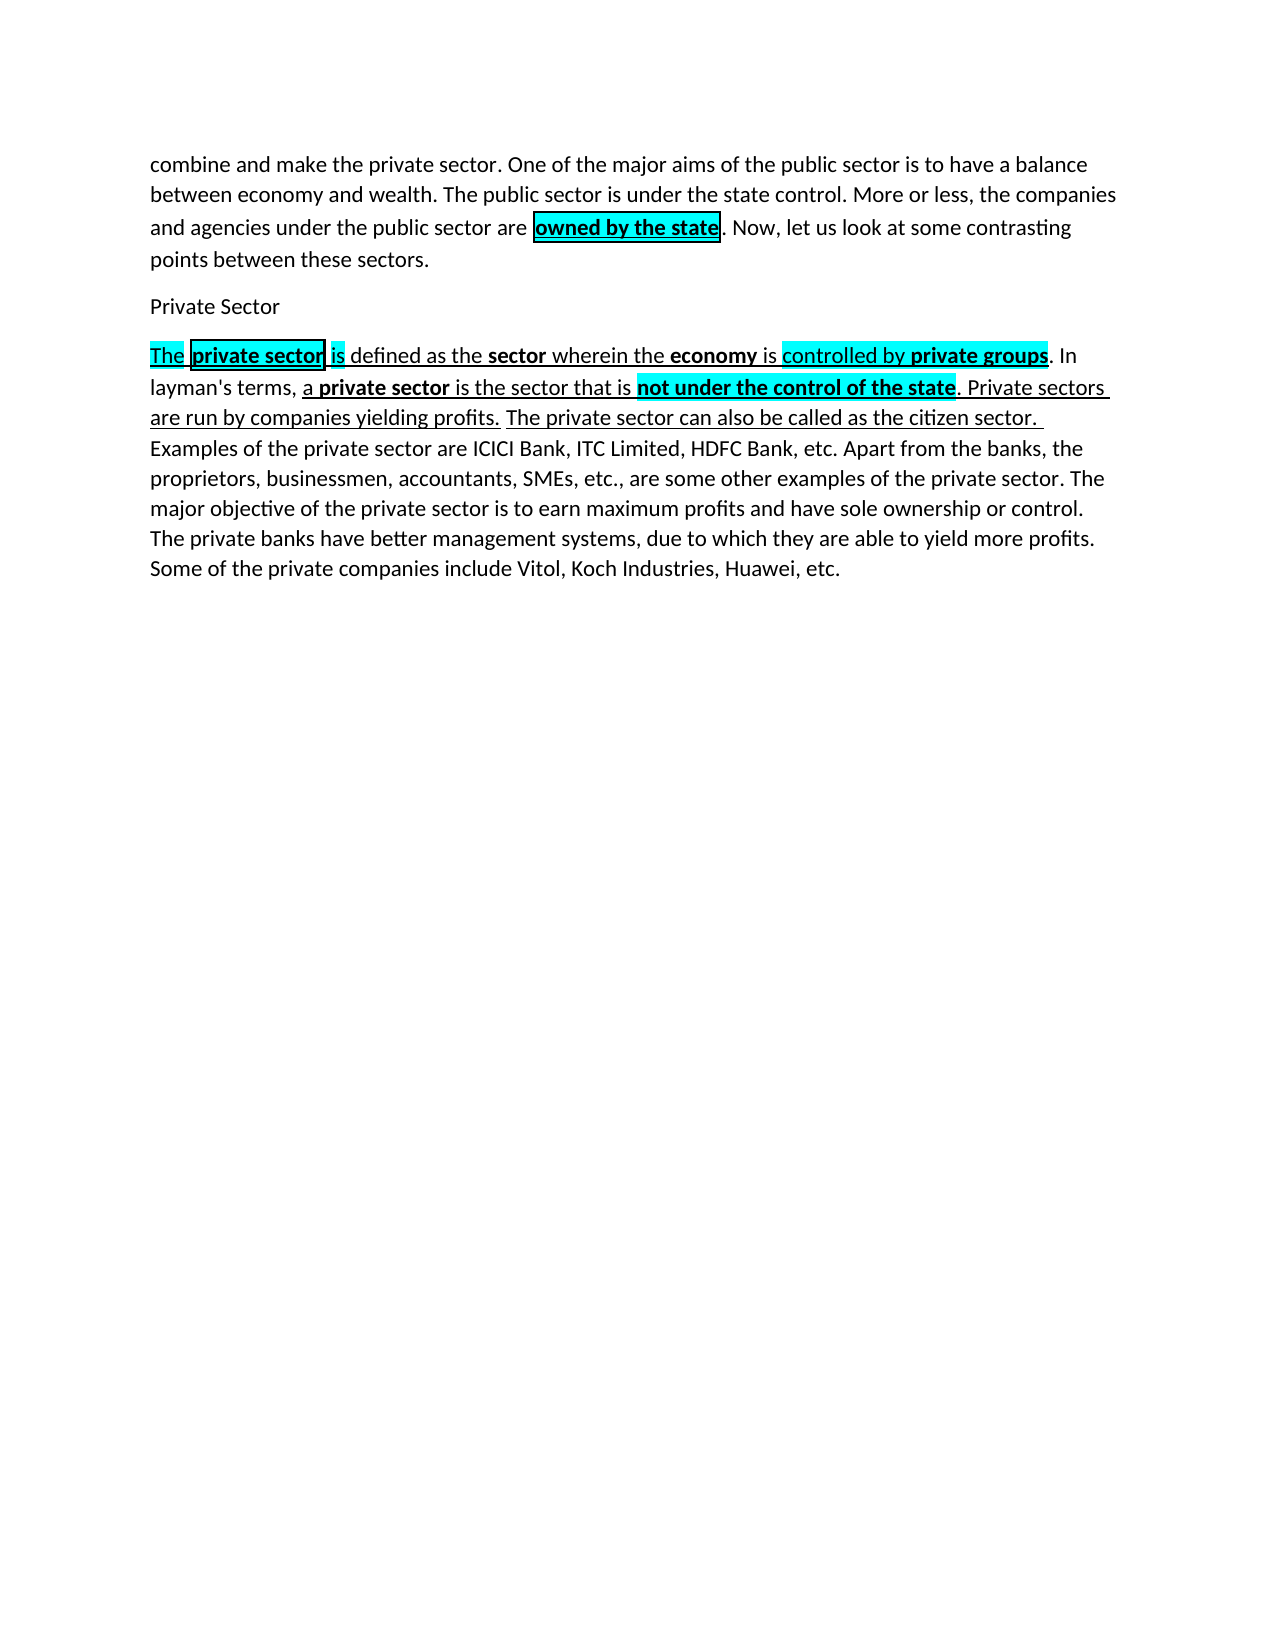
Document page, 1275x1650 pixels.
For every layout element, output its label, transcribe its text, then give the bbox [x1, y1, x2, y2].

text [150, 150, 1125, 273]
text The private sector is defined as the sector wherein the economy is controlled by private groups. In layman's terms, a private sector is the sector that is not under the control of the state. Private sectors are run by companies yielding profits. The private sector can also be called as the citizen sector. Examples of the private sector are ICICI Bank, ITC Limited, HDFC Bank, etc. Apart from the banks, the proprietors, businessmen, accountants, SMEs, etc., are some other examples of the private sector. The major objective of the private sector is to earn maximum profits and have sole ownership or control. The private banks have better management systems, due to which they are able to yield more profits. Some of the private companies include Vitol, Koch Industries, Huawei, etc. [150, 339, 1125, 582]
text Private Sector [150, 292, 1125, 320]
